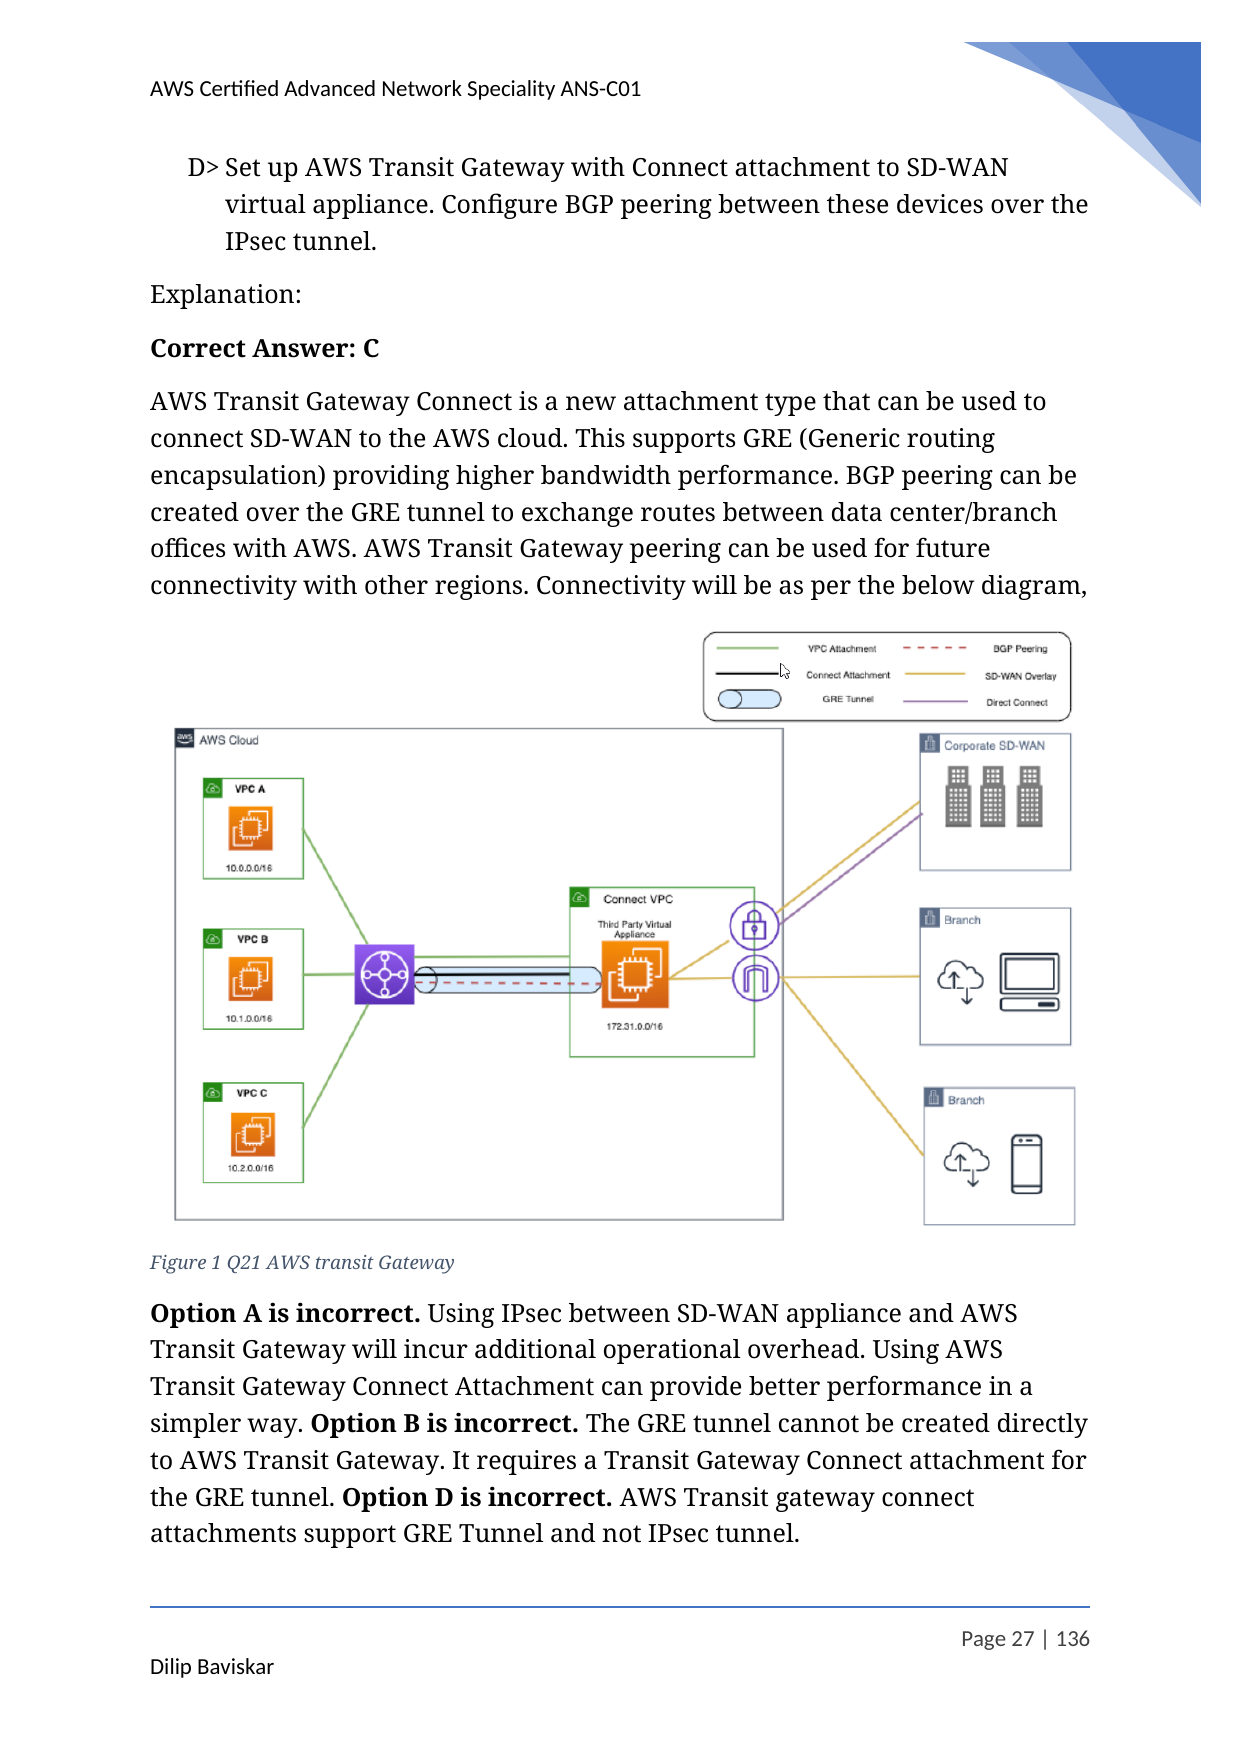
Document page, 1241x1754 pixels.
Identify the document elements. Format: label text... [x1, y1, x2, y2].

picture [962, 42, 1201, 208]
text Explanation: [150, 277, 1090, 311]
text Correct Answer: C [150, 330, 1090, 364]
text AWS Transit Gateway Connect is a new attachment type that can be used to connect SD-WAN to the AWS cloud. This supports GRE (Generic routing encapsulation) providing higher bandwidth performance. BGP peering can be created over the GRE tunnel to exchange routes between data center/branch offices with AWS. AWS Transit Gateway peering can be used for future connectivity with other regions. Connectivity will be as per the below diagram, [150, 384, 1090, 602]
list Set up AWS Transit Gateway with Connect attachment to SD-WAN virtual appliance. Configure BGP peering between these devices over the IPsec tunnel. [187, 150, 1090, 258]
text Figure 1 Q21 AWS transit Gateway [150, 1249, 1090, 1274]
picture [150, 621, 1091, 1231]
text Option A is incorrect. Using IPsec between SD-WAN appliance and AWS Transit Gateway will incur additional operational overhead. Using AWS Transit Gateway Connect Attachment can provide better performance in a simpler way. Option B is incorrect. The GRE tunnel cannot be created directly to AWS Transit Gateway. It requires a Transit Gateway Connect attachment for the GRE tunnel. Option D is incorrect. AWS Transit gateway connect attachments support GRE Tunnel and not IPsec tunnel. [150, 1295, 1090, 1550]
